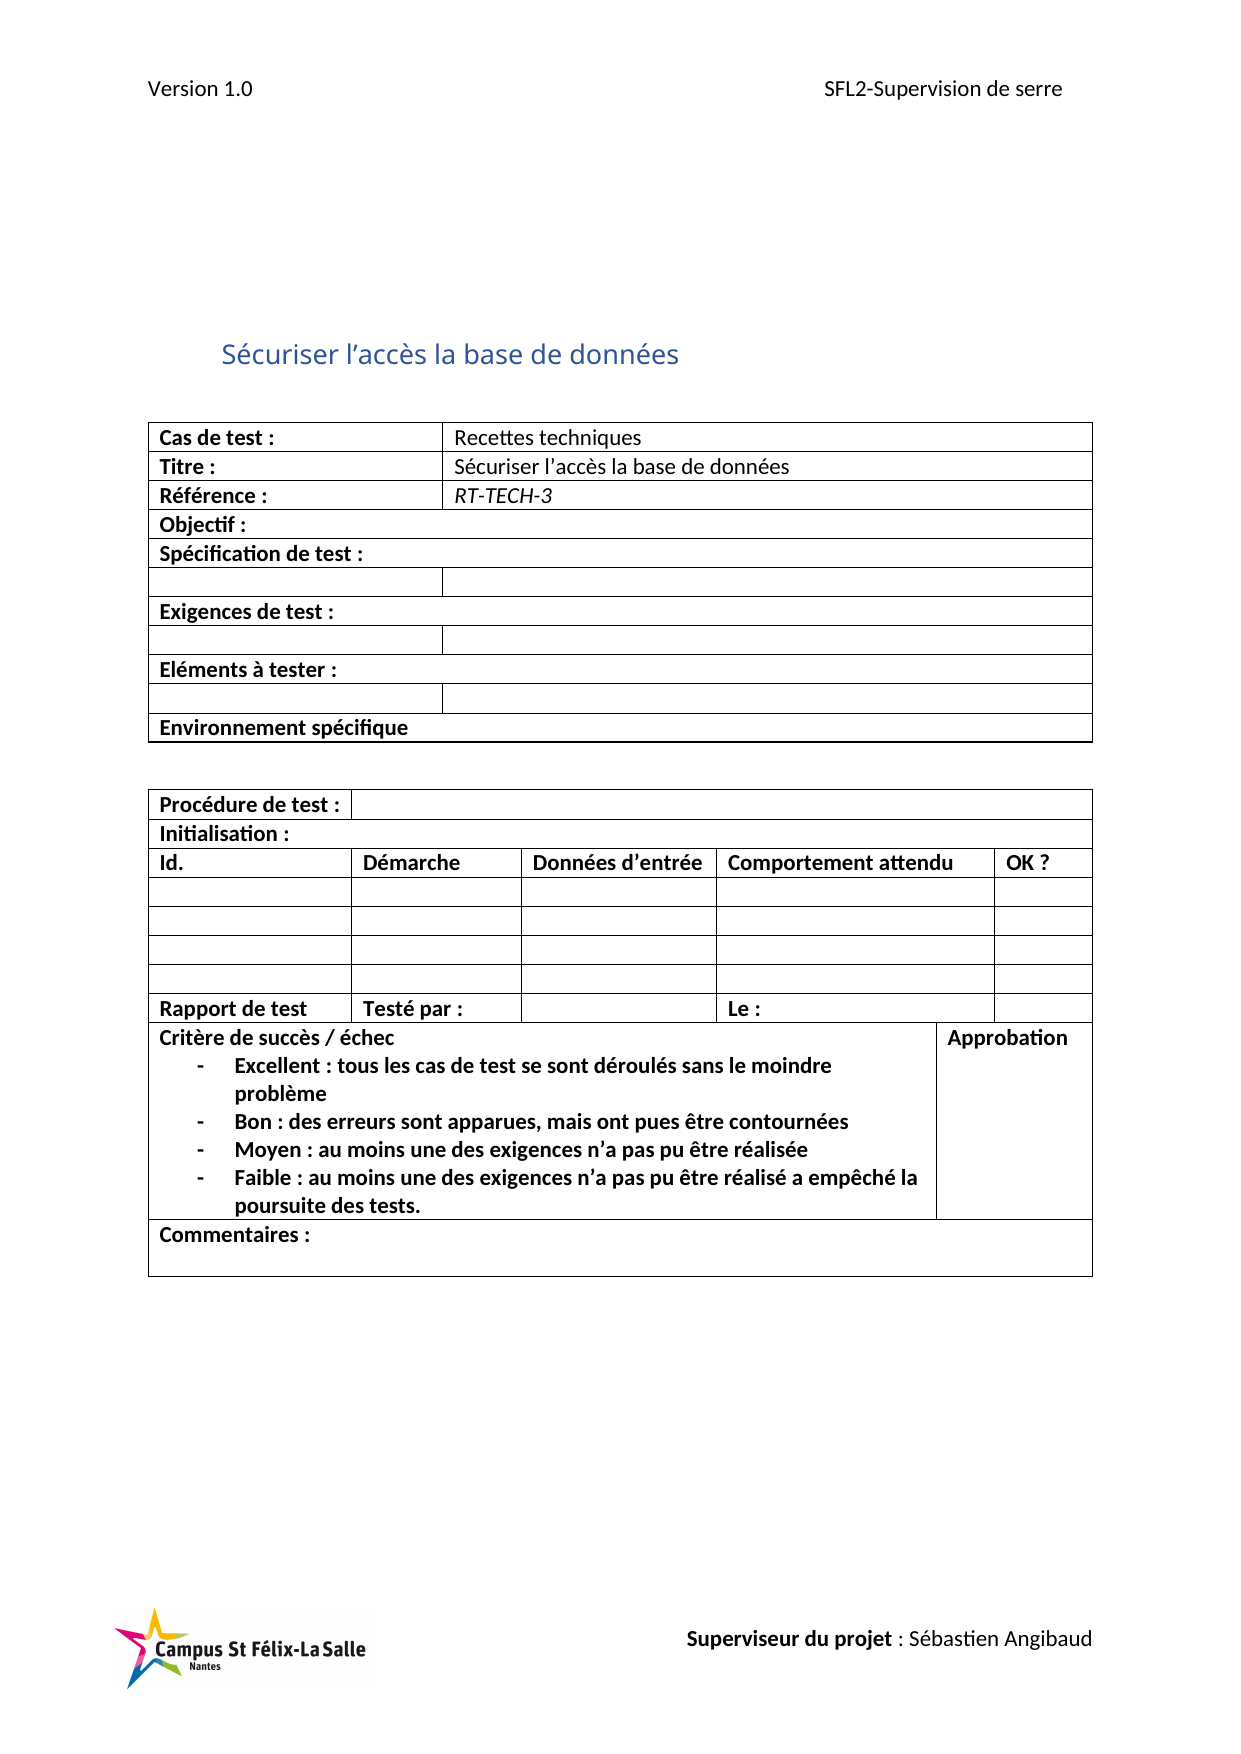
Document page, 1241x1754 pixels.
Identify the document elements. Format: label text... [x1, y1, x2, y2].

table_cell Eléments à tester : [149, 655, 1092, 683]
table_header [352, 790, 1092, 818]
table_cell [522, 994, 716, 1022]
table_cell Données d’entrée [522, 849, 716, 877]
table_header Cas de test : [149, 423, 442, 451]
table_cell [443, 626, 1092, 654]
table_cell Commentaires : [149, 1220, 1092, 1276]
table_cell [352, 907, 521, 935]
table_cell Objectif : [149, 510, 1092, 538]
table_cell [717, 878, 994, 906]
table_cell [995, 878, 1092, 906]
table_cell [149, 907, 351, 935]
picture [110, 1607, 375, 1691]
table_cell [995, 936, 1092, 964]
table_cell RT-TECH-3 [443, 481, 1092, 509]
table_cell [149, 936, 351, 964]
table_cell Sécuriser l’accès la base de données [443, 452, 1092, 480]
table_cell [717, 907, 994, 935]
table_cell [717, 936, 994, 964]
table_cell [522, 878, 716, 906]
table_cell [149, 878, 351, 906]
table_cell [352, 936, 521, 964]
table_cell Rapport de test [149, 994, 351, 1022]
table_header Recettes techniques [443, 423, 1092, 451]
subtitle Sécuriser l’accès la base de données [148, 335, 1093, 372]
table_cell [149, 684, 442, 712]
table_cell [352, 878, 521, 906]
table_cell OK ? [995, 849, 1092, 877]
table_cell Initialisation : [149, 820, 1092, 847]
table_cell Testé par : [352, 994, 521, 1022]
table_cell [995, 965, 1092, 993]
table_cell [717, 965, 994, 993]
table_cell [522, 965, 716, 993]
table_cell [149, 965, 351, 993]
table_cell Spécification de test : [149, 539, 1092, 567]
table_cell Titre : [149, 452, 442, 480]
table_cell [522, 907, 716, 935]
table_cell [443, 568, 1092, 596]
table_cell Critère de succès / échec Excellent : tous les cas de test se sont déroulés sans le moindre problème Bon : des erreurs sont apparues, mais ont pues être contournées Moyen : au moins une des exigences n’a pas pu être réalisée Faible : au moins une des exigences n’a pas pu être réalisé a empêché la poursuite des tests. [149, 1023, 936, 1219]
table_cell [995, 907, 1092, 935]
table_cell Le : [717, 994, 994, 1022]
table_cell [995, 994, 1092, 1022]
table_cell [352, 965, 521, 993]
table_cell Exigences de test : [149, 597, 1092, 625]
table_cell Référence : [149, 481, 442, 509]
table_cell Id. [149, 849, 351, 877]
table_cell Environnement spécifique [149, 714, 1092, 741]
table_cell [149, 568, 442, 596]
table_cell Démarche [352, 849, 521, 877]
table_cell Comportement attendu [717, 849, 994, 877]
table_cell [522, 936, 716, 964]
table_cell [443, 684, 1092, 712]
table_header Procédure de test : [149, 790, 351, 818]
table_cell Approbation [937, 1023, 1092, 1219]
table_cell [149, 626, 442, 654]
